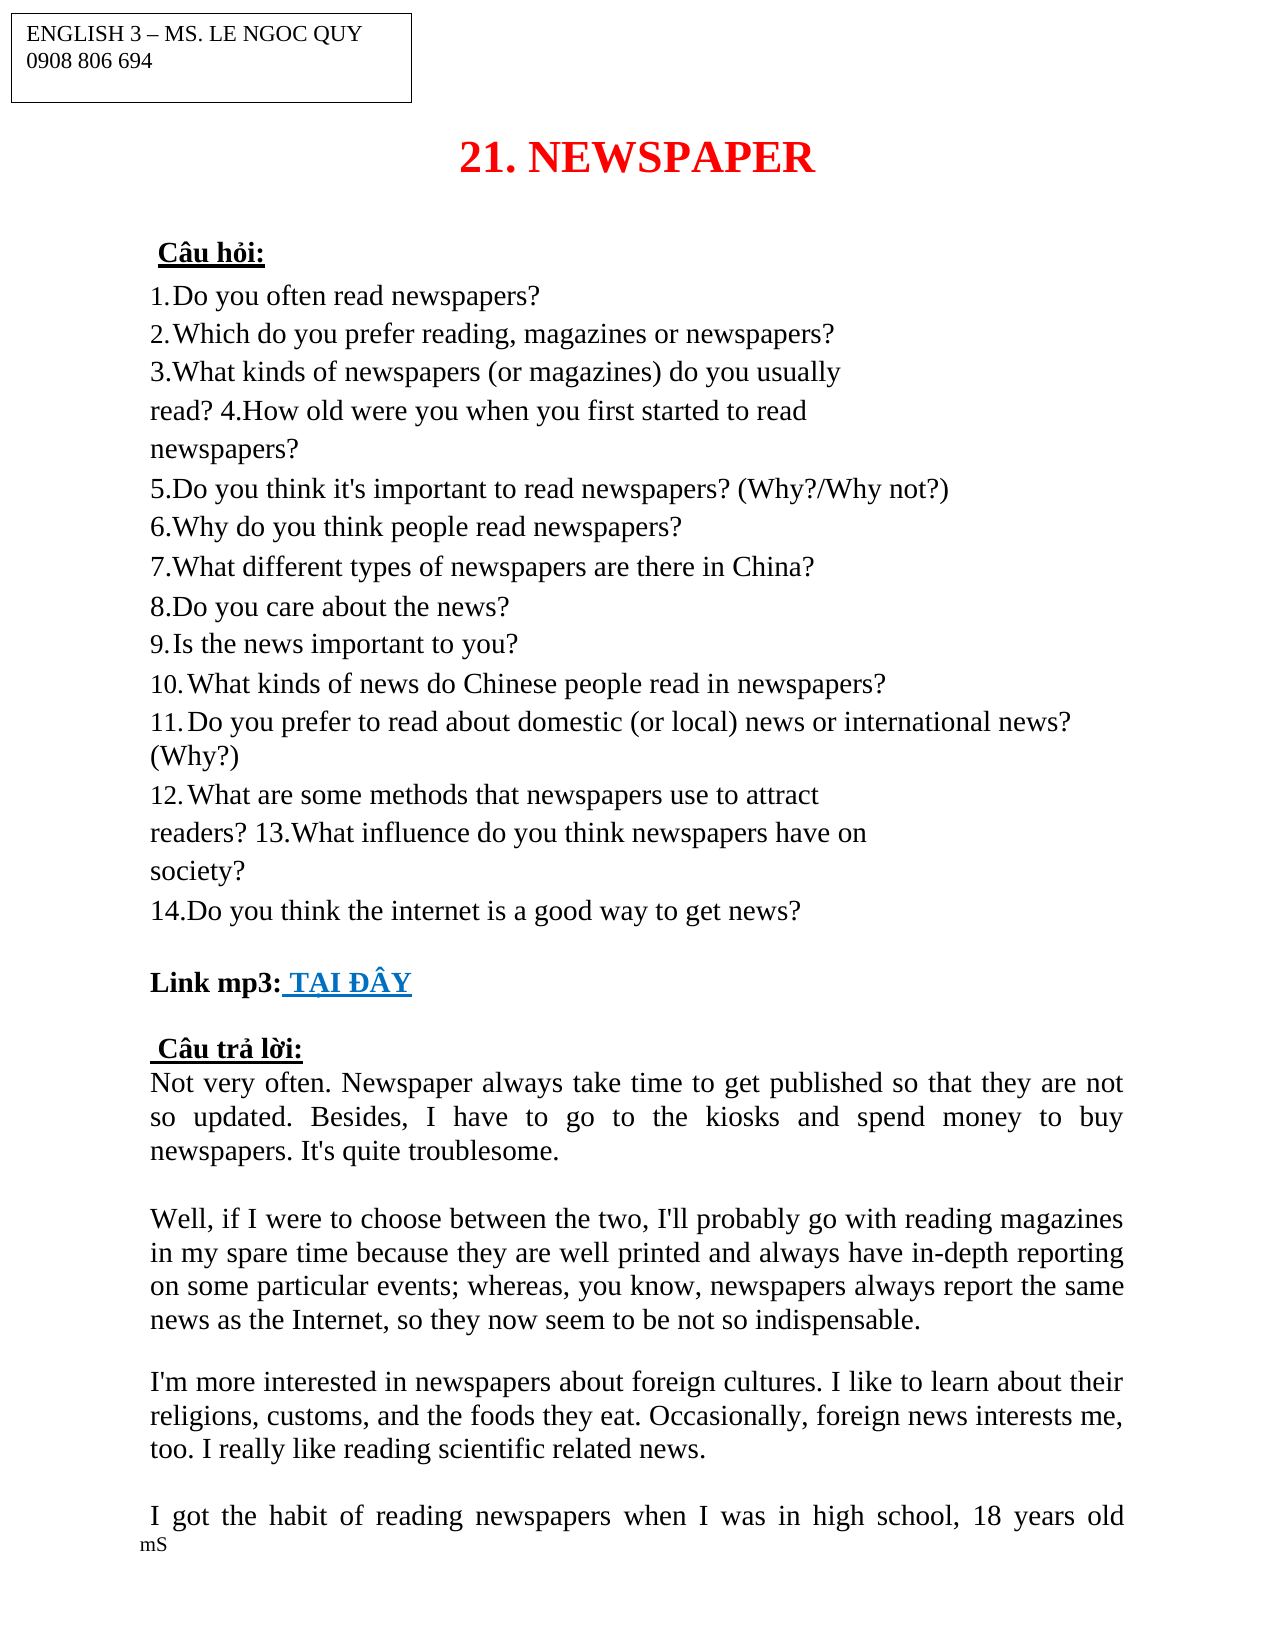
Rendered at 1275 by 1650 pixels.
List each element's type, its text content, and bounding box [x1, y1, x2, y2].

text 5.Do you think it's important to read newspapers? (Why?/Why not?) 6.Why do you think people read newspapers? [150, 471, 987, 543]
list Do you prefer to read about domestic (or local) news or international news? (Why?) [150, 704, 1124, 771]
list What are some methods that newspapers use to attract readers? 13.What influence do you think newspapers have on society? [150, 777, 922, 886]
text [150, 1498, 1124, 1531]
text 7.What different types of newspapers are there in China? 8.Do you care about the news? [150, 549, 817, 622]
list Do you often read newspapers? [150, 278, 1150, 311]
subtitle 21. NEWSPAPER [459, 131, 1150, 183]
list Is the news important to you? [150, 628, 1150, 660]
text Not very often. Newspaper always take time to get published so that they are not so updated. Besides, I have to go to the kiosks and spend money to buy newspapers. It's quite troublesome. [150, 1066, 1125, 1166]
text 14.Do you think the internet is a good way to get news? [150, 893, 1150, 926]
list What kinds of news do Chinese people read in newspapers? [150, 666, 1150, 700]
text Well, if I were to choose between the two, I'll probably go with reading magazines in my spare time because they are well printed and always have in-depth reporting on some particular events; whereas, you know, newspapers always report the same news as the Internet, so they now seem to be not so indispensable. [150, 1201, 1126, 1336]
text I'm more interested in newspapers about foreign cultures. I like to learn about their religions, customs, and the foods they eat. Occasionally, foreign news interests me, too. I really like reading scientific related news. [150, 1364, 1124, 1465]
text Câu trả lời: [150, 1032, 1150, 1066]
subtitle Câu hỏi: [150, 235, 1150, 269]
list Which do you prefer reading, magazines or newspapers? 3.What kinds of newspapers (or magazines) do you usually read? 4.How old were you when you first started to read newspapers? [150, 316, 911, 465]
subtitle Link mp3: TẠI ĐÂY [150, 965, 1150, 998]
